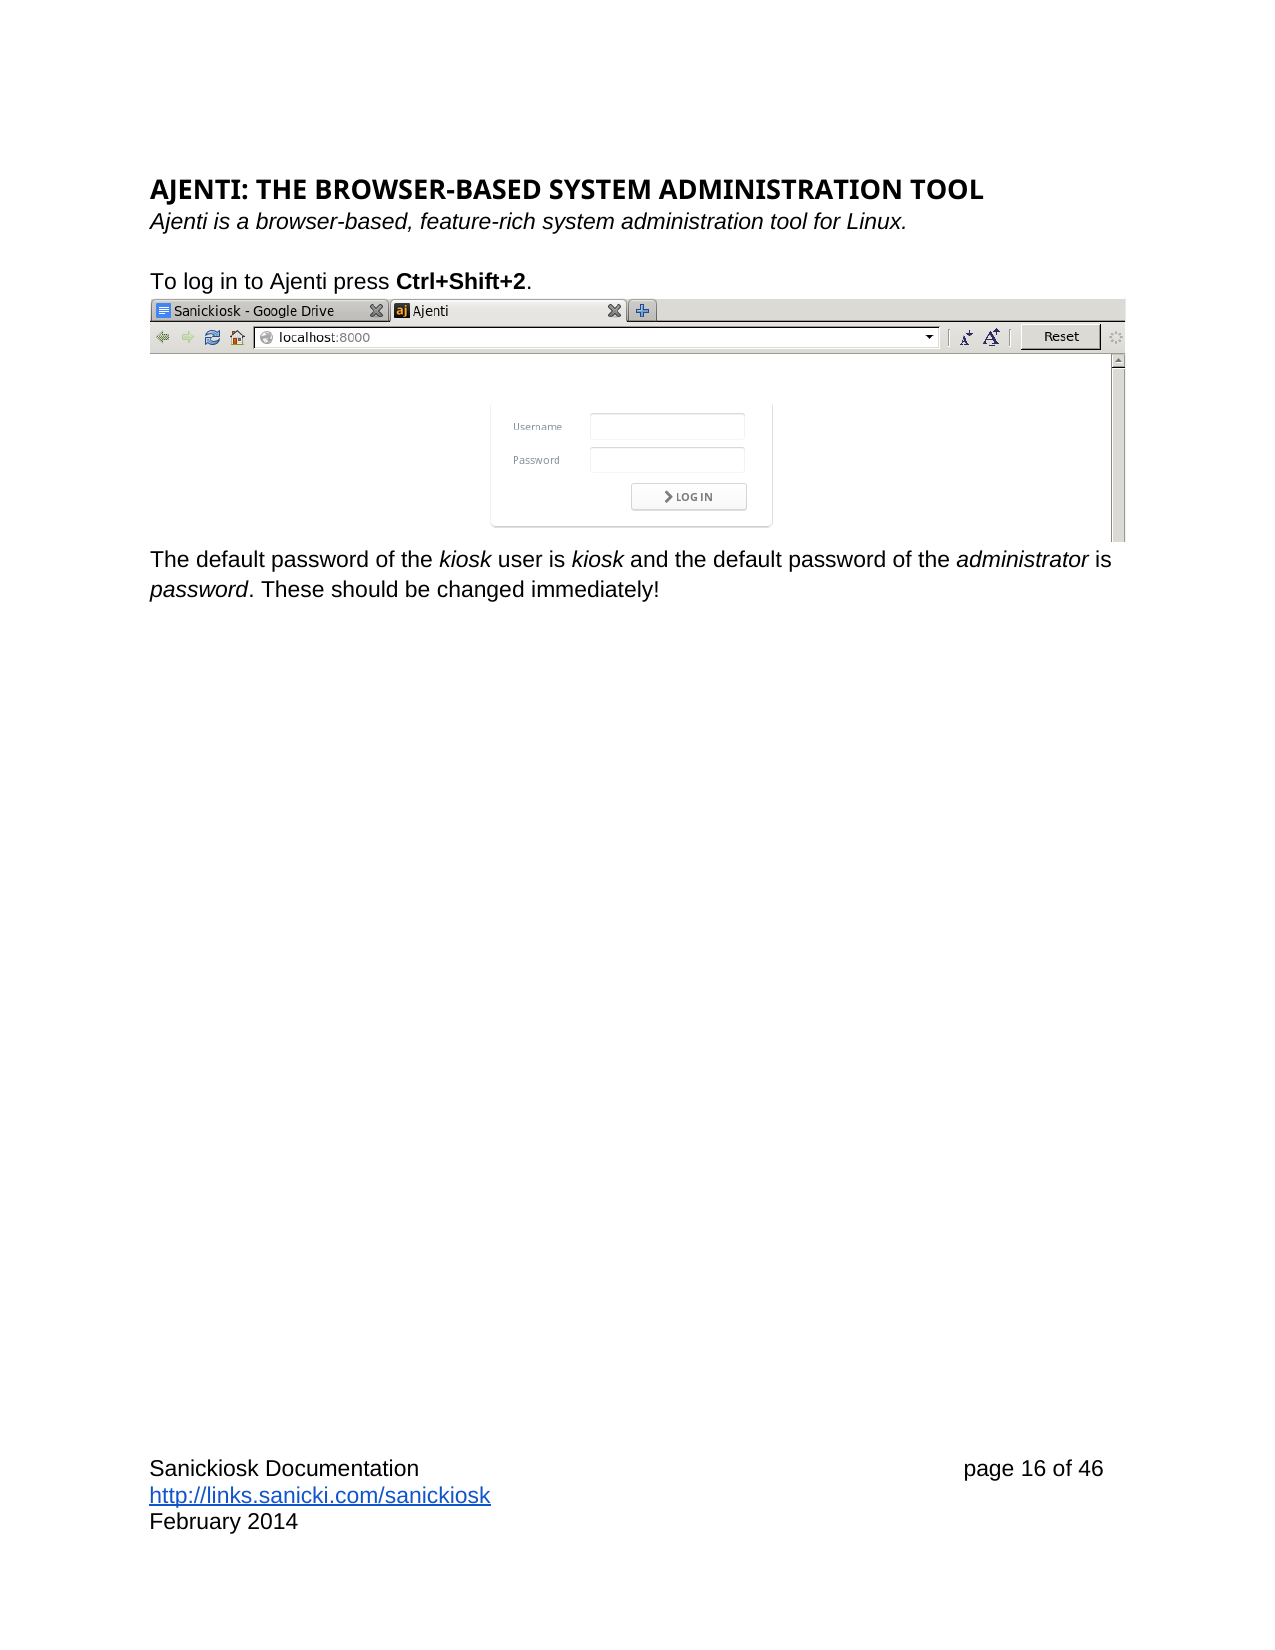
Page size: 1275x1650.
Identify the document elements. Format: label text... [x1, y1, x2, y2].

picture [150, 298, 1125, 542]
text The default password of the kiosk user is kiosk and the default password of the administrator is password. These should be changed immediately! [150, 546, 1125, 602]
subtitle AJENTI: THE BROWSER-BASED SYSTEM ADMINISTRATION TOOL [150, 171, 1125, 208]
text To log in to Ajenti press Ctrl+Shift+2. [150, 268, 1125, 294]
text Ajenti is a browser-based, feature-rich system administration tool for Linux. [150, 208, 1125, 234]
